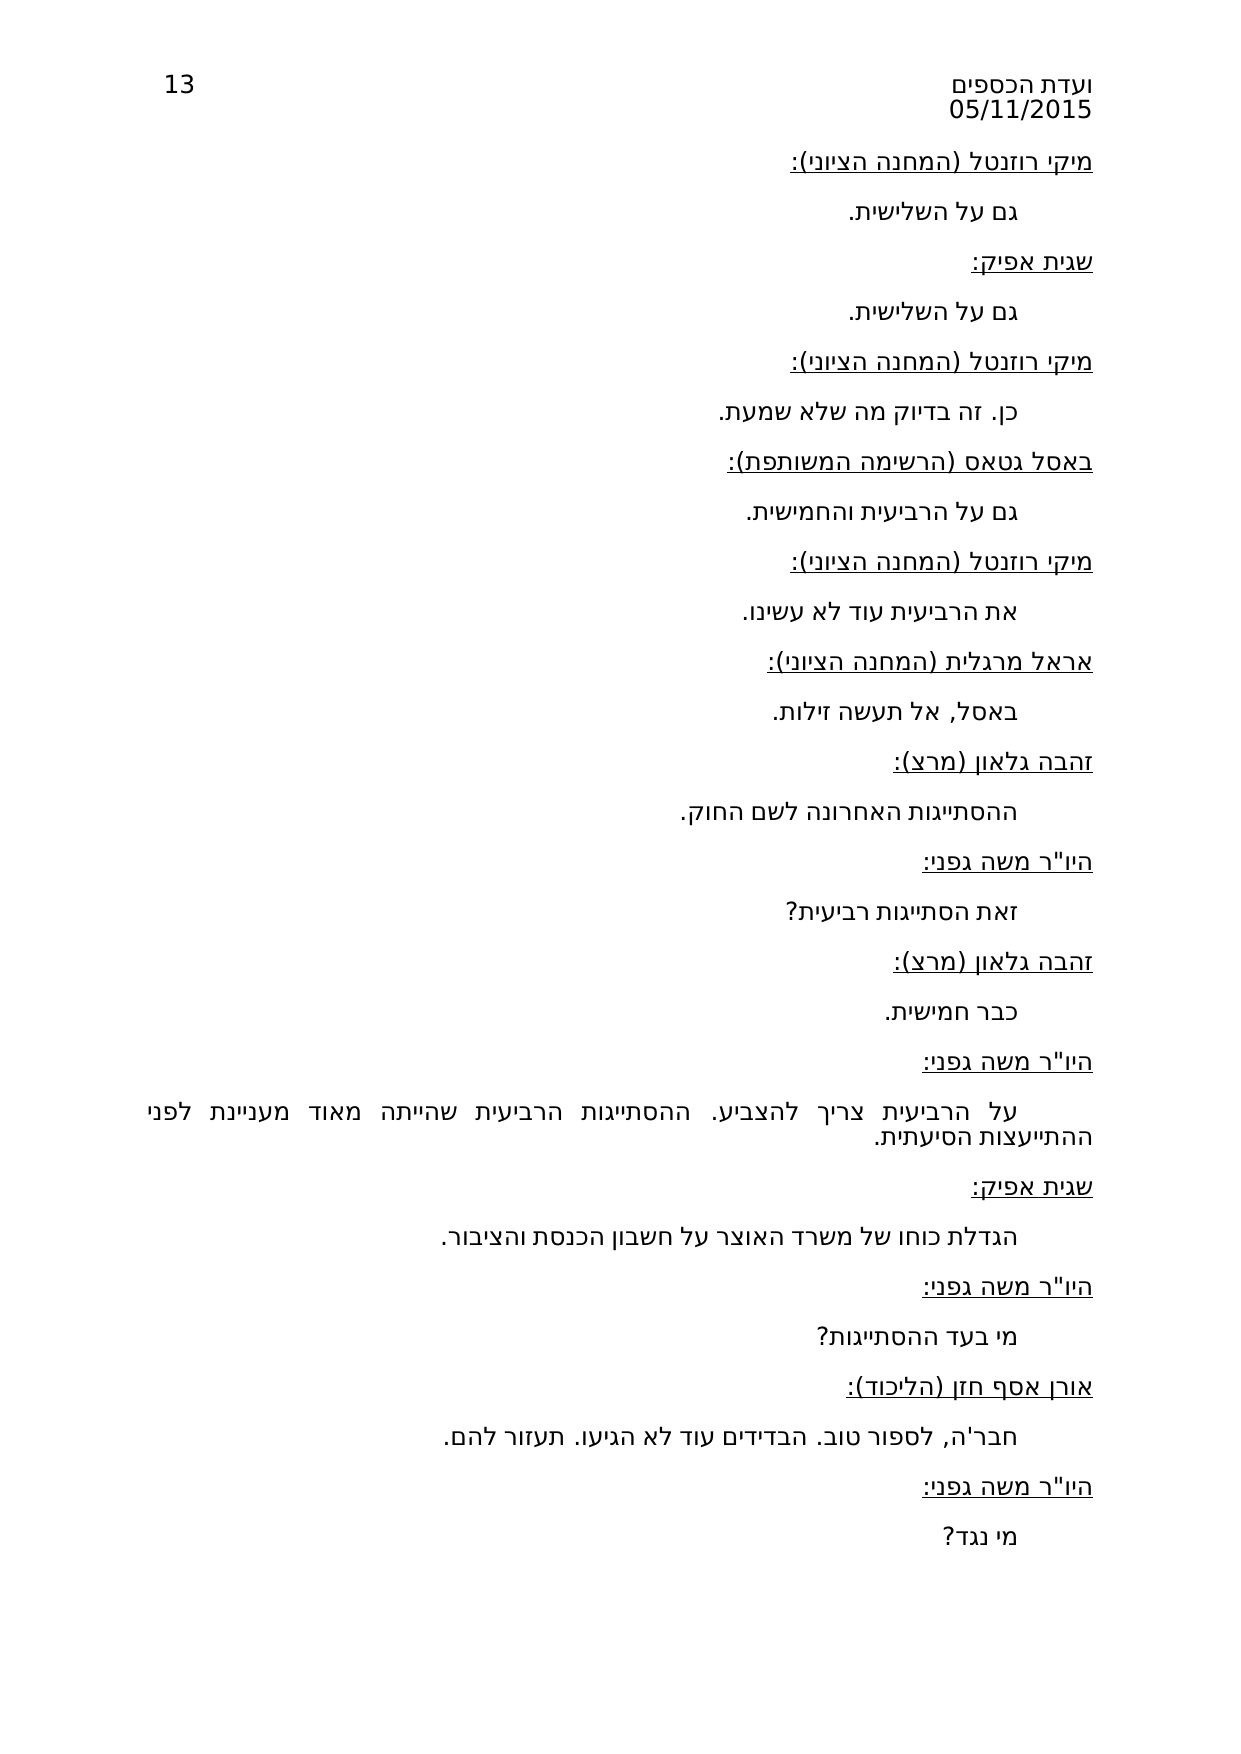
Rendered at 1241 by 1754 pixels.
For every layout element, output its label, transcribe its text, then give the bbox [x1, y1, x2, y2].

text ההסתייגות האחרונה לשם החוק. [147, 800, 1093, 825]
text <מיקי רוזנטל (המחנה הציוני):> [147, 350, 1093, 375]
text באסל, אל תעשה זילות. [147, 700, 1093, 725]
text <שגית אפיק:> [147, 1175, 1093, 1200]
text <היו"ר משה גפני:> [147, 850, 1093, 875]
text <זהבה גלאון (מרצ):> [147, 750, 1093, 775]
text <אראל מרגלית (המחנה הציוני):> [147, 650, 1093, 675]
text <מיקי רוזנטל (המחנה הציוני):> [147, 150, 1093, 175]
text גם על השלישית. [147, 200, 1093, 225]
text <היו"ר משה גפני:> [147, 1275, 1093, 1300]
text <היו"ר משה גפני:> [147, 1475, 1093, 1500]
text מי נגד? [147, 1525, 1093, 1550]
text את הרביעית עוד לא עשינו. [147, 600, 1093, 625]
text <היו"ר משה גפני:> [147, 1050, 1093, 1075]
text חבר'ה, לספור טוב. הבדידים עוד לא הגיעו. תעזור להם. [147, 1425, 1093, 1450]
text <באסל גטאס (הרשימה המשותפת):> [147, 450, 1093, 475]
text <מיקי רוזנטל (המחנה הציוני):> [147, 550, 1093, 575]
text <שגית אפיק:> [147, 250, 1093, 275]
text <זהבה גלאון (מרצ):> [147, 950, 1093, 975]
text מי בעד ההסתייגות? [147, 1325, 1093, 1350]
text גם על הרביעית והחמישית. [147, 500, 1093, 525]
text <אורן אסף חזן (הליכוד):> [147, 1375, 1093, 1400]
text על הרביעית צריך להצביע. ההסתייגות הרביעית שהייתה מאוד מעניינת לפני ההתייעצות הסיעתית. [147, 1100, 1093, 1150]
text גם על השלישית. [147, 300, 1093, 325]
text הגדלת כוחו של משרד האוצר על חשבון הכנסת והציבור. [147, 1225, 1093, 1250]
text זאת הסתייגות רביעית? [147, 900, 1093, 925]
text כן. זה בדיוק מה שלא שמעת. [147, 400, 1093, 425]
text כבר חמישית. [147, 1000, 1093, 1025]
